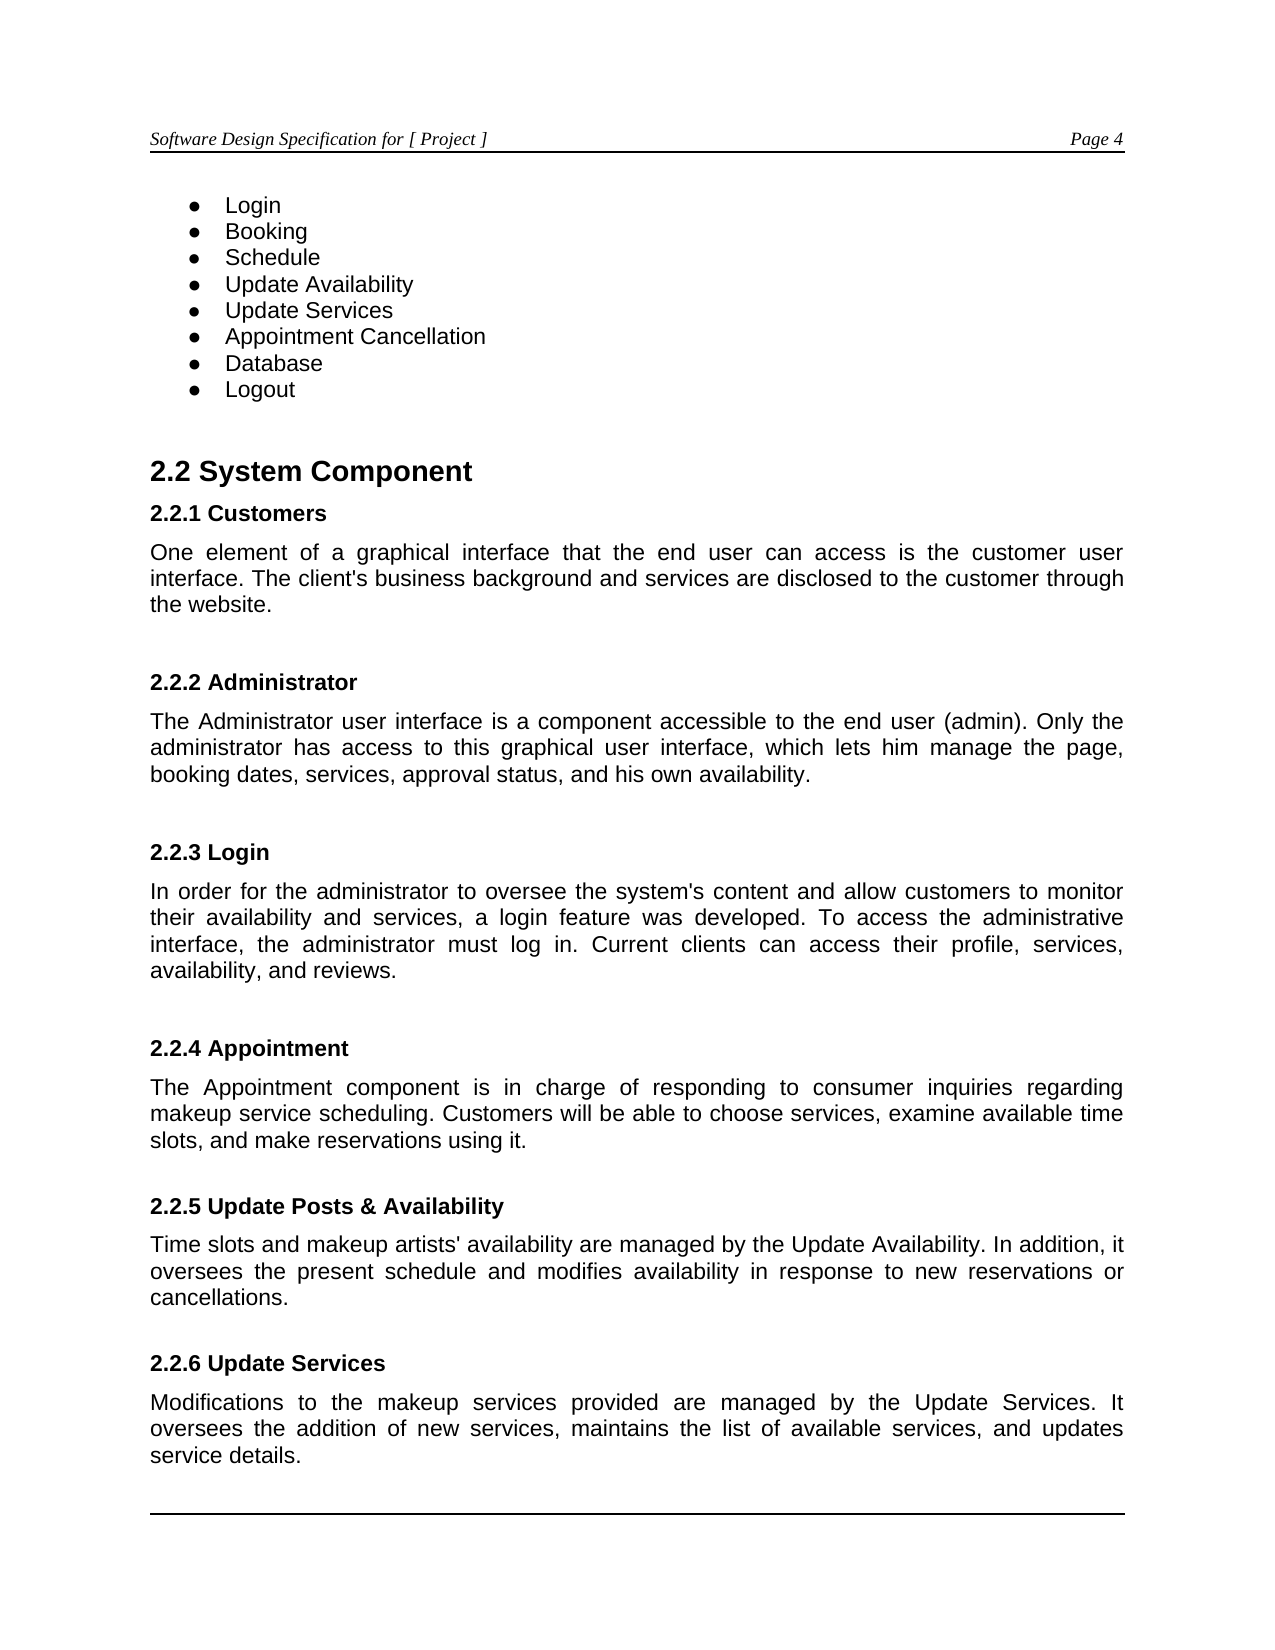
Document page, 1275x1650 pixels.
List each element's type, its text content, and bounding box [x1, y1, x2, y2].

subtitle 2.2.5 Update Posts & Availability [150, 1193, 1125, 1219]
list Update Services [187, 297, 1125, 323]
list Database [187, 350, 1125, 376]
list Booking [187, 218, 1125, 244]
list Schedule [187, 244, 1125, 271]
text The Administrator user interface is a component accessible to the end user (admin). Only the administrator has access to this graphical user interface, which lets him manage the page, booking dates, services, approval status, and his own availability. [150, 708, 1125, 787]
text The Appointment component is in charge of responding to consumer inquiries regarding makeup service scheduling. Customers will be able to choose services, examine available time slots, and make reservations using it. [150, 1074, 1125, 1153]
text One element of a graphical interface that the end user can access is the customer user interface. The client's business background and services are disclosed to the customer through the website. [150, 539, 1125, 618]
text Modifications to the makeup services provided are managed by the Update Services. It oversees the addition of new services, maintains the list of available services, and updates service details. [150, 1389, 1125, 1468]
subtitle 2.2.2 Administrator [150, 669, 1125, 695]
subtitle 2.2.4 Appointment [150, 1035, 1125, 1062]
list Appointment Cancellation [187, 323, 1125, 350]
subtitle 2.2.3 Login [150, 839, 1125, 865]
subtitle 2.2.6 Update Services [150, 1350, 1125, 1376]
text In order for the administrator to oversee the system's content and allow customers to monitor their availability and services, a login feature was developed. To access the administrative interface, the administrator must log in. Current clients can access their profile, services, availability, and reviews. [150, 878, 1125, 983]
subtitle System Component [150, 454, 1125, 487]
list Update Availability [187, 271, 1125, 297]
text Time slots and makeup artists' availability are managed by the Update Availability. In addition, it oversees the present schedule and modifies availability in response to new reservations or cancellations. [150, 1231, 1125, 1311]
list Logout [187, 376, 1125, 402]
subtitle 2.2.1 Customers [150, 500, 1125, 526]
list Login [187, 192, 1125, 218]
